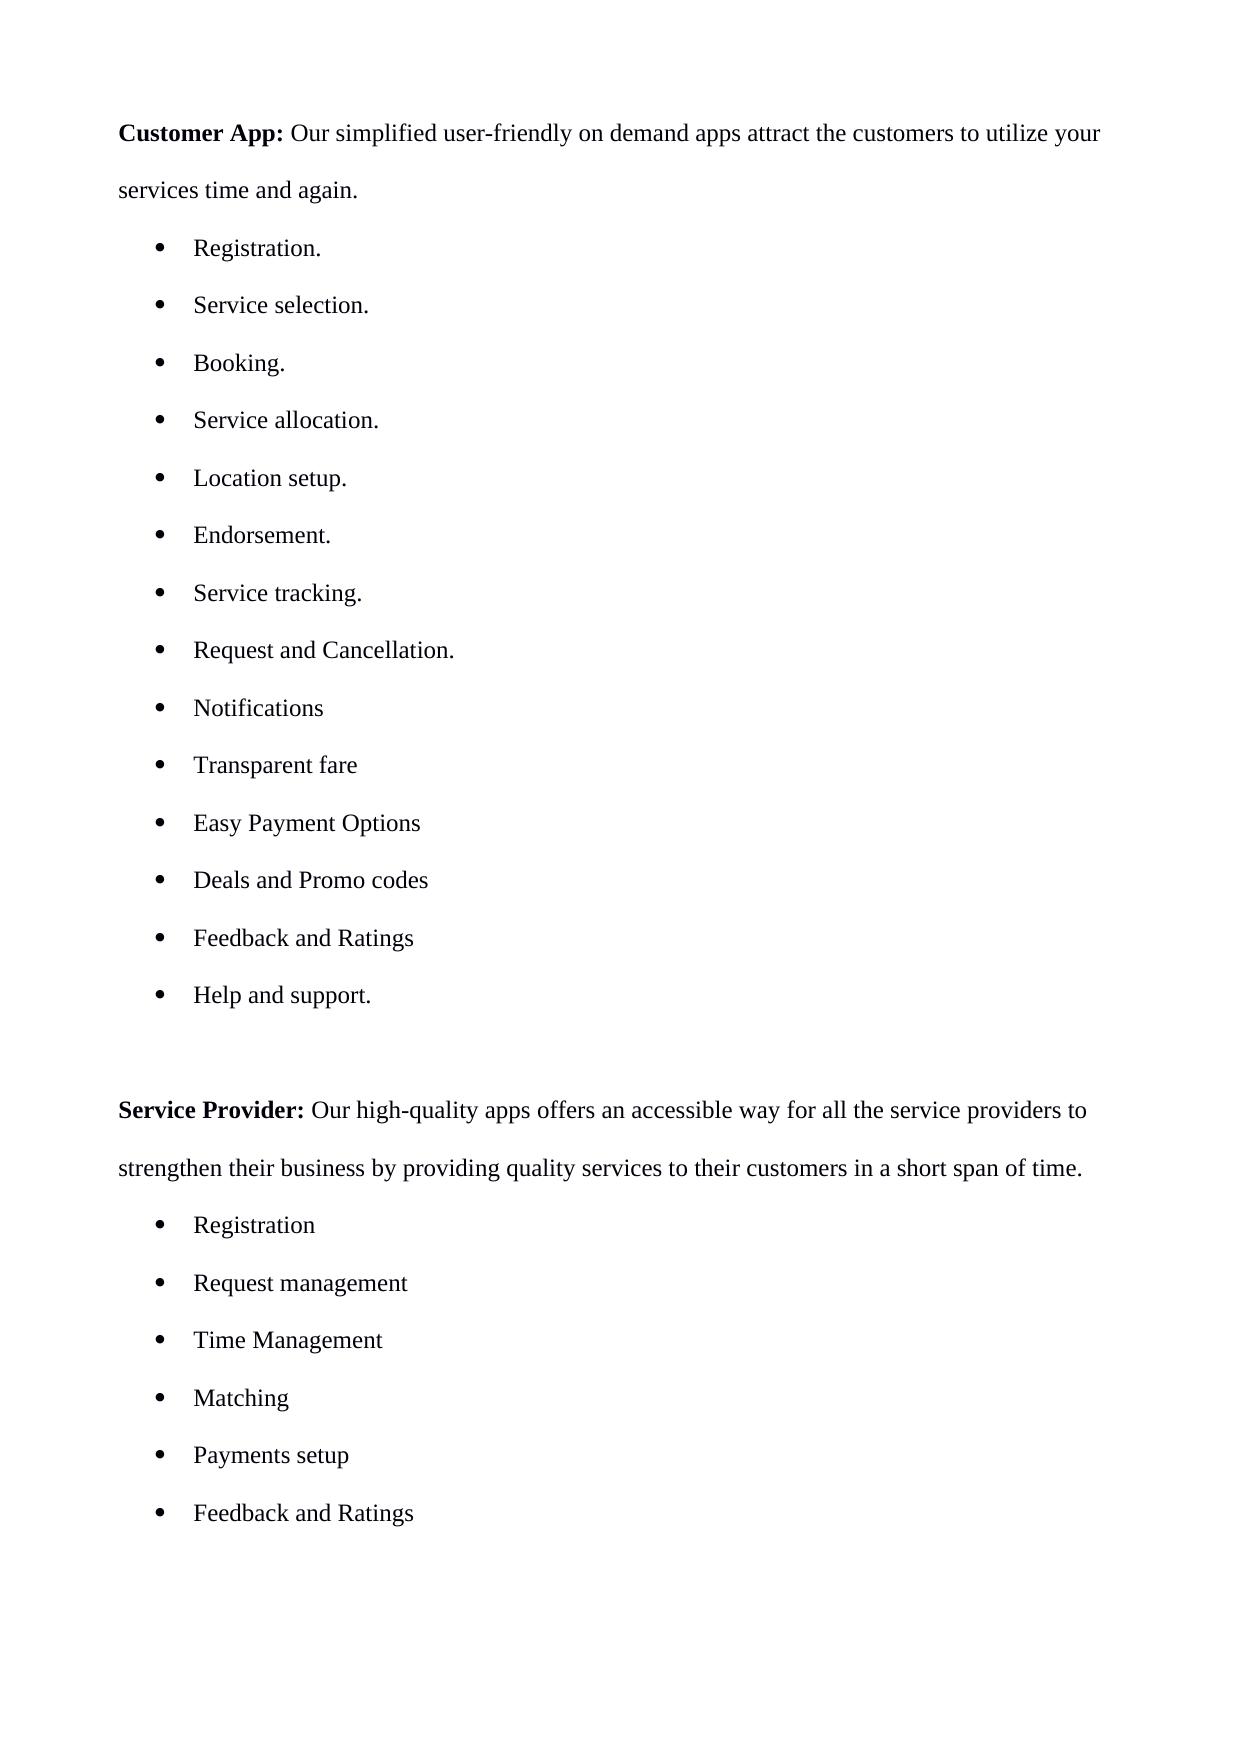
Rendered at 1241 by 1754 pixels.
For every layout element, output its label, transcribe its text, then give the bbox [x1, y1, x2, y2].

list Service selection. [156, 291, 1122, 319]
list Time Management [156, 1326, 1122, 1354]
list Location setup. [156, 463, 1122, 492]
list Payments setup [156, 1441, 1122, 1469]
list Transparent fare [156, 751, 1122, 779]
list Service tracking. [156, 578, 1122, 607]
text Customer App: Our simplified user-friendly on demand apps attract the customers to utilize your services time and again. [118, 118, 1122, 204]
list Matching [156, 1383, 1122, 1412]
list Notifications [156, 693, 1122, 722]
list Booking. [156, 348, 1122, 377]
list Service allocation. [156, 406, 1122, 434]
list Feedback and Ratings [156, 923, 1122, 952]
text Service Provider: Our high-quality apps offers an accessible way for all the service providers to strengthen their business by providing quality services to their customers in a short span of time. [118, 1096, 1122, 1182]
list Request and Cancellation. [156, 636, 1122, 664]
list Easy Payment Options [156, 808, 1122, 837]
list Help and support. [156, 981, 1122, 1009]
list Endorsement. [156, 521, 1122, 549]
list Deals and Promo codes [156, 866, 1122, 894]
list Registration [156, 1211, 1122, 1239]
list Registration. [156, 233, 1122, 262]
list Feedback and Ratings [156, 1498, 1122, 1527]
list Request management [156, 1268, 1122, 1297]
